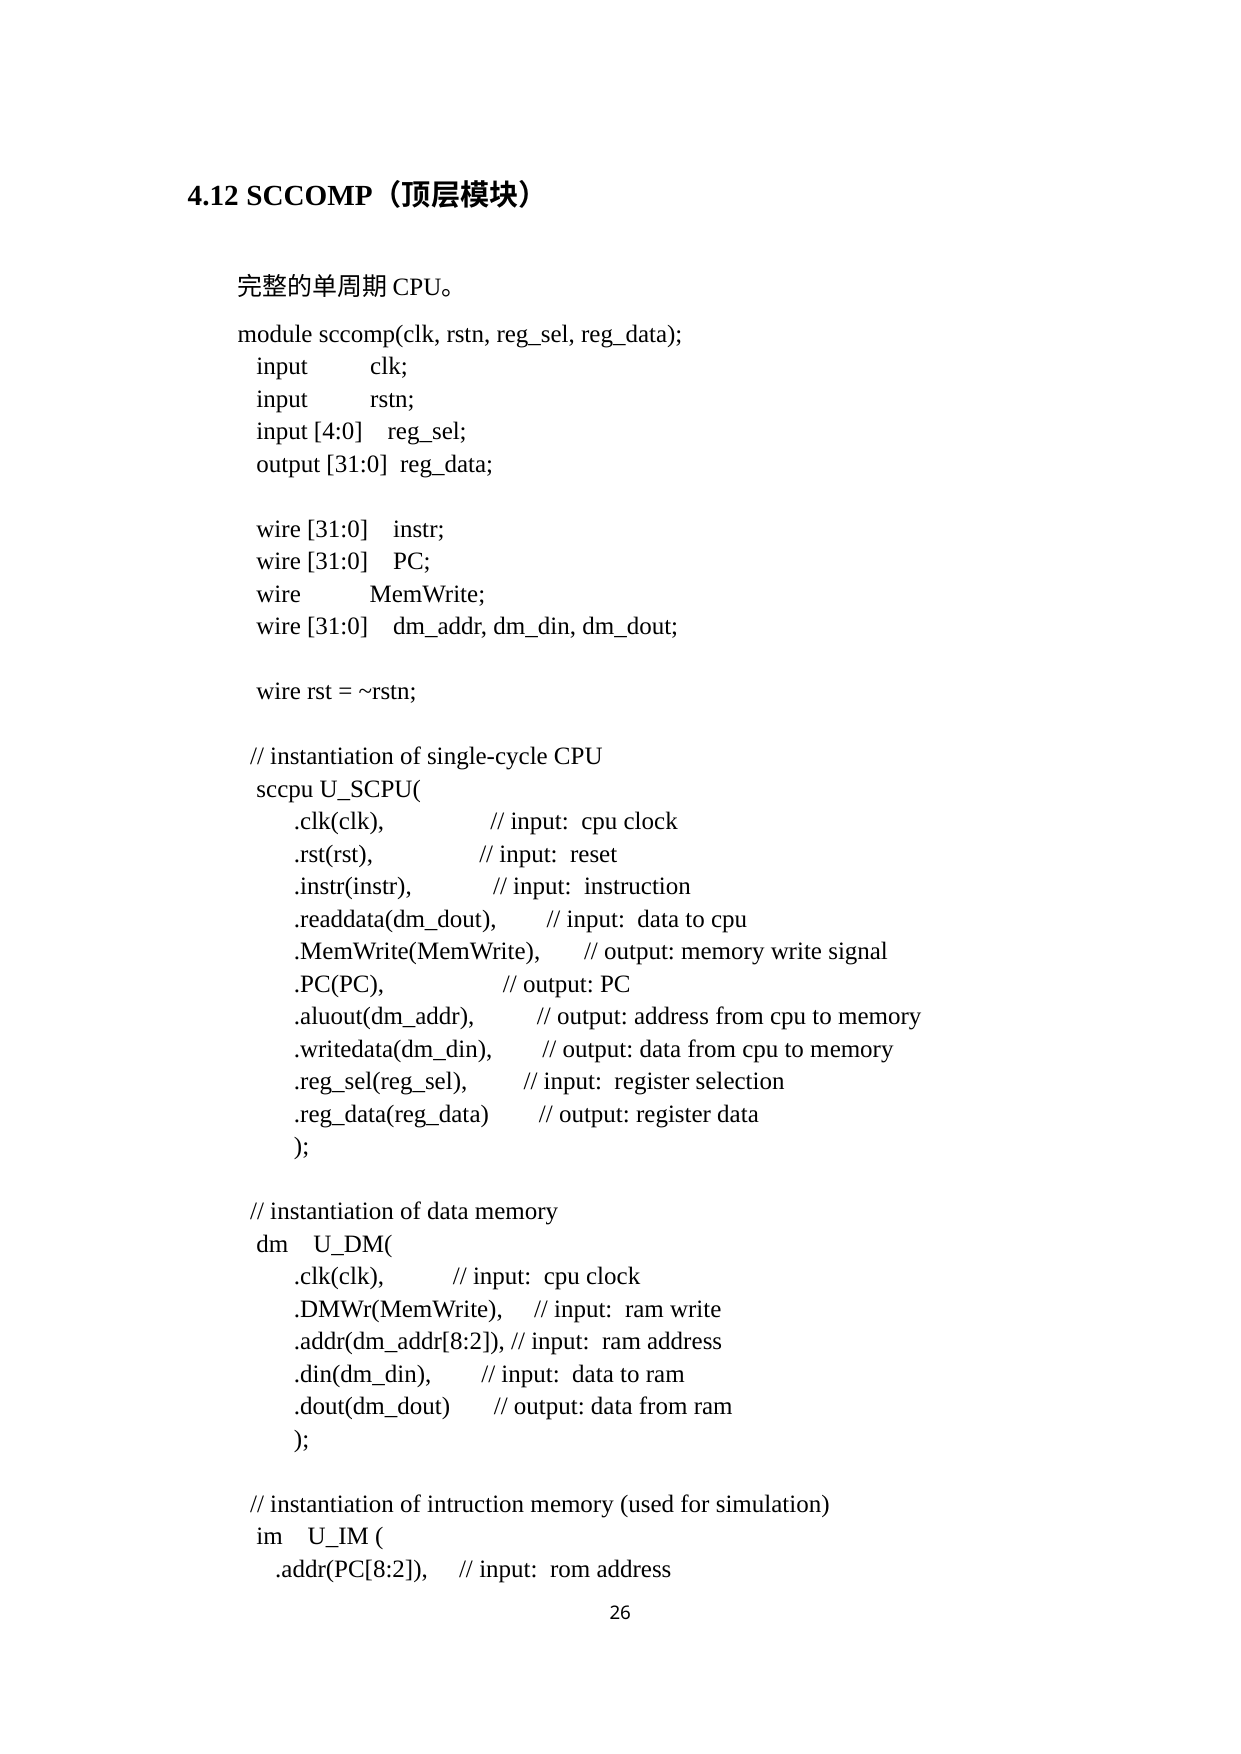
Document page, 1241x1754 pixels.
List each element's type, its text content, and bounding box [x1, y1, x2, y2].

text .PC(PC), // output: PC [187, 967, 1053, 999]
text .rst(rst), // input: reset [187, 837, 1053, 869]
text .readdata(dm_dout), // input: data to cpu [187, 902, 1053, 934]
text dm U_DM( [187, 1227, 1053, 1259]
text ); [187, 1129, 1053, 1162]
text .aluout(dm_addr), // output: address from cpu to memory [187, 999, 1053, 1032]
text module sccomp(clk, rstn, reg_sel, reg_data); [187, 317, 1053, 349]
text .clk(clk), // input: cpu clock [187, 1259, 1053, 1292]
text .addr(dm_addr[8:2]), // input: ram address [187, 1324, 1053, 1357]
text .clk(clk), // input: cpu clock [187, 804, 1053, 837]
text .din(dm_din), // input: data to ram [187, 1357, 1053, 1389]
text wire rst = ~rstn; [187, 674, 1053, 707]
text input rstn; [187, 382, 1053, 414]
text .writedata(dm_din), // output: data from cpu to memory [187, 1032, 1053, 1064]
text .instr(instr), // input: instruction [187, 869, 1053, 902]
text .dout(dm_dout) // output: data from ram [187, 1389, 1053, 1422]
text ); [187, 1422, 1053, 1454]
text .reg_sel(reg_sel), // input: register selection [187, 1064, 1053, 1097]
text im U_IM ( [187, 1519, 1053, 1552]
text .MemWrite(MemWrite), // output: memory write signal [187, 934, 1053, 967]
text sccpu U_SCPU( [187, 772, 1053, 804]
text input [4:0] reg_sel; [187, 414, 1053, 447]
text // instantiation of intruction memory (used for simulation) [187, 1487, 1053, 1519]
text .DMWr(MemWrite), // input: ram write [187, 1292, 1053, 1324]
text wire MemWrite; [187, 577, 1053, 609]
text .reg_data(reg_data) // output: register data [187, 1097, 1053, 1129]
text output [31:0] reg_data; [187, 447, 1053, 479]
text .addr(PC[8:2]), // input: rom address [187, 1552, 1053, 1584]
text wire [31:0] PC; [187, 544, 1053, 577]
text // instantiation of single-cycle CPU [187, 739, 1053, 772]
text wire [31:0] dm_addr, dm_din, dm_dout; [187, 609, 1053, 642]
subtitle 4.12 SCCOMP（顶层模块） [187, 160, 1053, 225]
text wire [31:0] instr; [187, 512, 1053, 544]
text input clk; [187, 349, 1053, 382]
text // instantiation of data memory [187, 1194, 1053, 1227]
text 完整的单周期CPU。 [187, 252, 1053, 317]
